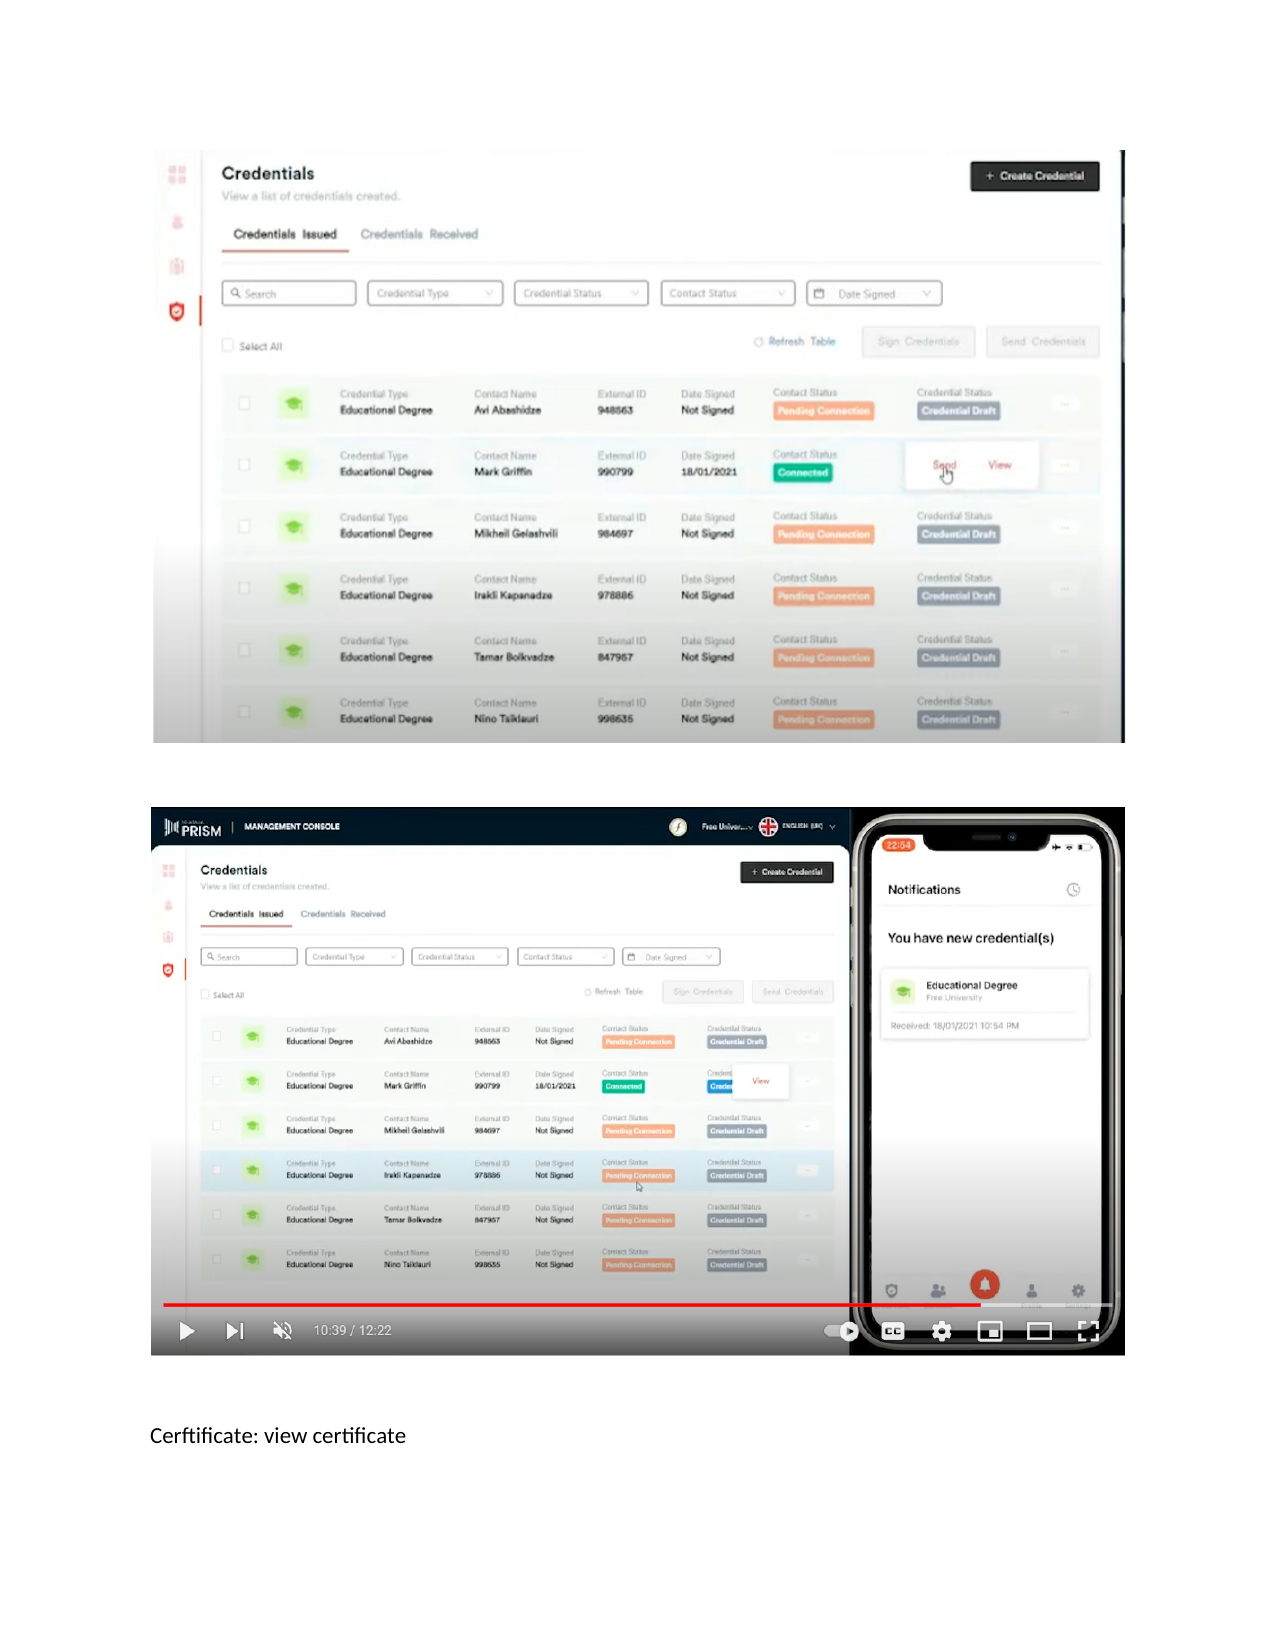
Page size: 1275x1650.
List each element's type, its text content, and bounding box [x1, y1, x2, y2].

text Cerftificate: view certificate [150, 1421, 1125, 1449]
picture [150, 150, 1125, 743]
picture [150, 805, 1125, 1356]
